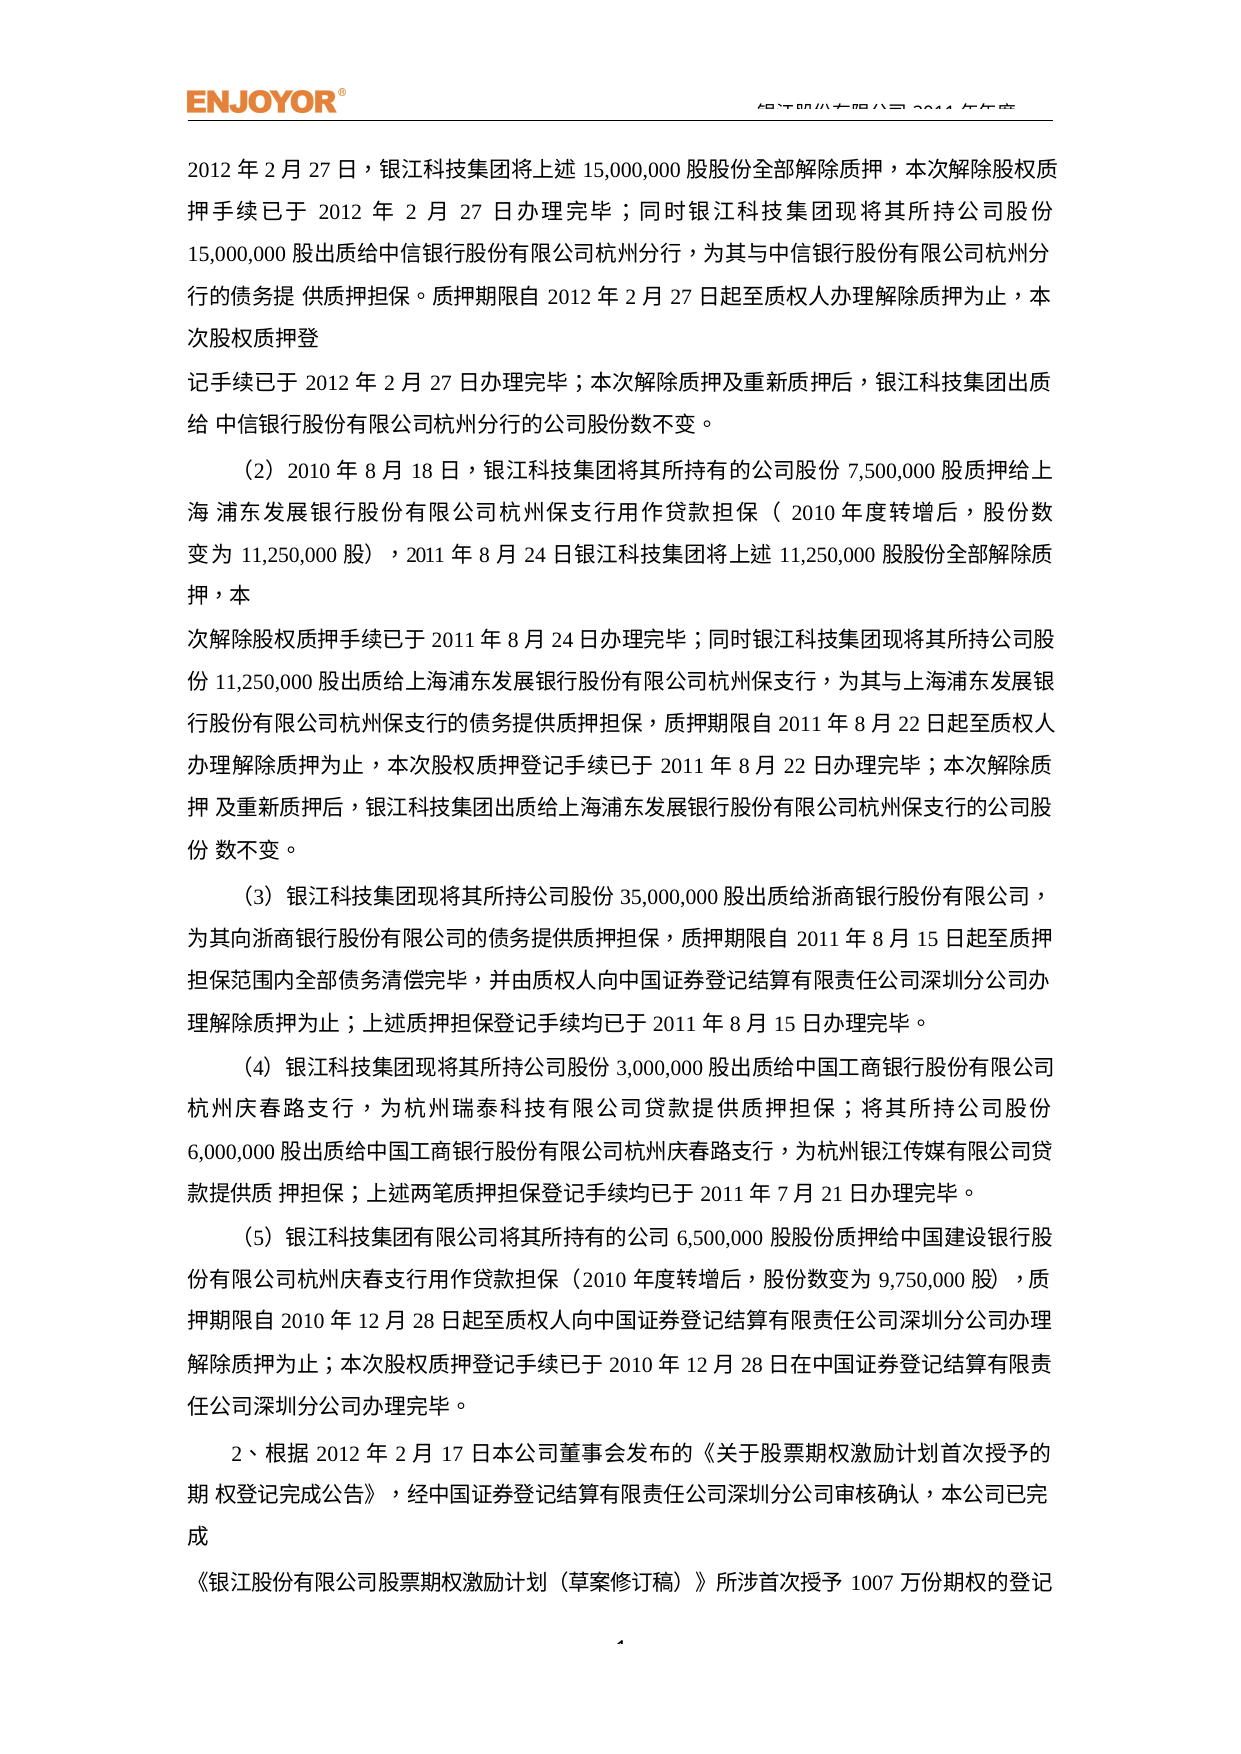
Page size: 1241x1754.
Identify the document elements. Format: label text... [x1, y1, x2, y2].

text （5）银江科技集团有限公司将其所持有的公司 6,500,000 股股份质押给中国建设银行股 份有限公司杭州庆春支行用作贷款担保（2010 年度转增后，股份数变为 9,750,000 股），质 押期限自 2010 年 12 月 28 日起至质权人向中国证券登记结算有限责任公司深圳分公司办理 [187, 1222, 1053, 1335]
text 记手续已于 2012 年 2 月 27 日办理完毕；本次解除质押及重新质押后，银江科技集团出质给 中信银行股份有限公司杭州分行的公司股份数不变。 [187, 367, 1053, 439]
text 次解除股权质押手续已于 2011 年 8 月 24 日办理完毕；同时银江科技集团现将其所持公司股 [187, 624, 1065, 654]
text （3）银江科技集团现将其所持公司股份 35,000,000 股出质给浙商银行股份有限公司， [231, 881, 1065, 911]
text 行股份有限公司杭州保支行的债务提供质押担保，质押期限自 2011 年 8 月 22 日起至质权人 [187, 708, 1065, 738]
text 办理解除质押为止，本次股权质押登记手续已于 2011 年 8 月 22 日办理完毕；本次解除质押 及重新质押后，银江科技集团出质给上海浦东发展银行股份有限公司杭州保支行的公司股份 数不变。 [187, 749, 1053, 864]
text 2012 年 2 月 27 日，银江科技集团将上述 15,000,000 股股份全部解除质押，本次解除股权质 [187, 154, 1065, 184]
picture [187, 88, 346, 113]
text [187, 1567, 1053, 1597]
text 杭州庆春路支行，为杭州瑞泰科技有限公司贷款提供质押担保；将其所持公司股份 6,000,000 股出质给中国工商银行股份有限公司杭州庆春路支行，为杭州银江传媒有限公司贷款提供质 押担保；上述两笔质押担保登记手续均已于 2011 年 7 月 21 日办理完毕。 [187, 1093, 1053, 1208]
text （2）2010 年 8 月 18 日，银江科技集团将其所持有的公司股份 7,500,000 股质押给上海 浦东发展银行股份有限公司杭州保支行用作贷款担保（ 2010 年度转增后，股份数变为 11,250,000 股），2011 年 8 月 24 日银江科技集团将上述 11,250,000 股股份全部解除质押，本 [187, 455, 1053, 610]
text 解除质押为止；本次股权质押登记手续已于 2010 年 12 月 28 日在中国证券登记结算有限责 任公司深圳分公司办理完毕。 [187, 1349, 1052, 1421]
text （4）银江科技集团现将其所持公司股份 3,000,000 股出质给中国工商银行股份有限公司 [231, 1052, 1065, 1081]
text 押手续已于 2012 年 2 月 27 日办理完毕；同时银江科技集团现将其所持公司股份 15,000,000 股出质给中信银行股份有限公司杭州分行，为其与中信银行股份有限公司杭州分行的债务提 供质押担保。质押期限自 2012 年 2 月 27 日起至质权人办理解除质押为止，本次股权质押登 [187, 196, 1053, 353]
text 份 11,250,000 股出质给上海浦东发展银行股份有限公司杭州保支行，为其与上海浦东发展银 [187, 666, 1065, 696]
text 为其向浙商银行股份有限公司的债务提供质押担保，质押期限自 2011 年 8 月 15 日起至质押 担保范围内全部债务清偿完毕，并由质权人向中国证券登记结算有限责任公司深圳分公司办 理解除质押为止；上述质押担保登记手续均已于 2011 年 8 月 15 日办理完毕。 [187, 923, 1053, 1038]
text 2、根据 2012 年 2 月 17 日本公司董事会发布的《关于股票期权激励计划首次授予的期 权登记完成公告》，经中国证券登记结算有限责任公司深圳分公司审核确认，本公司已完成 [187, 1437, 1052, 1551]
